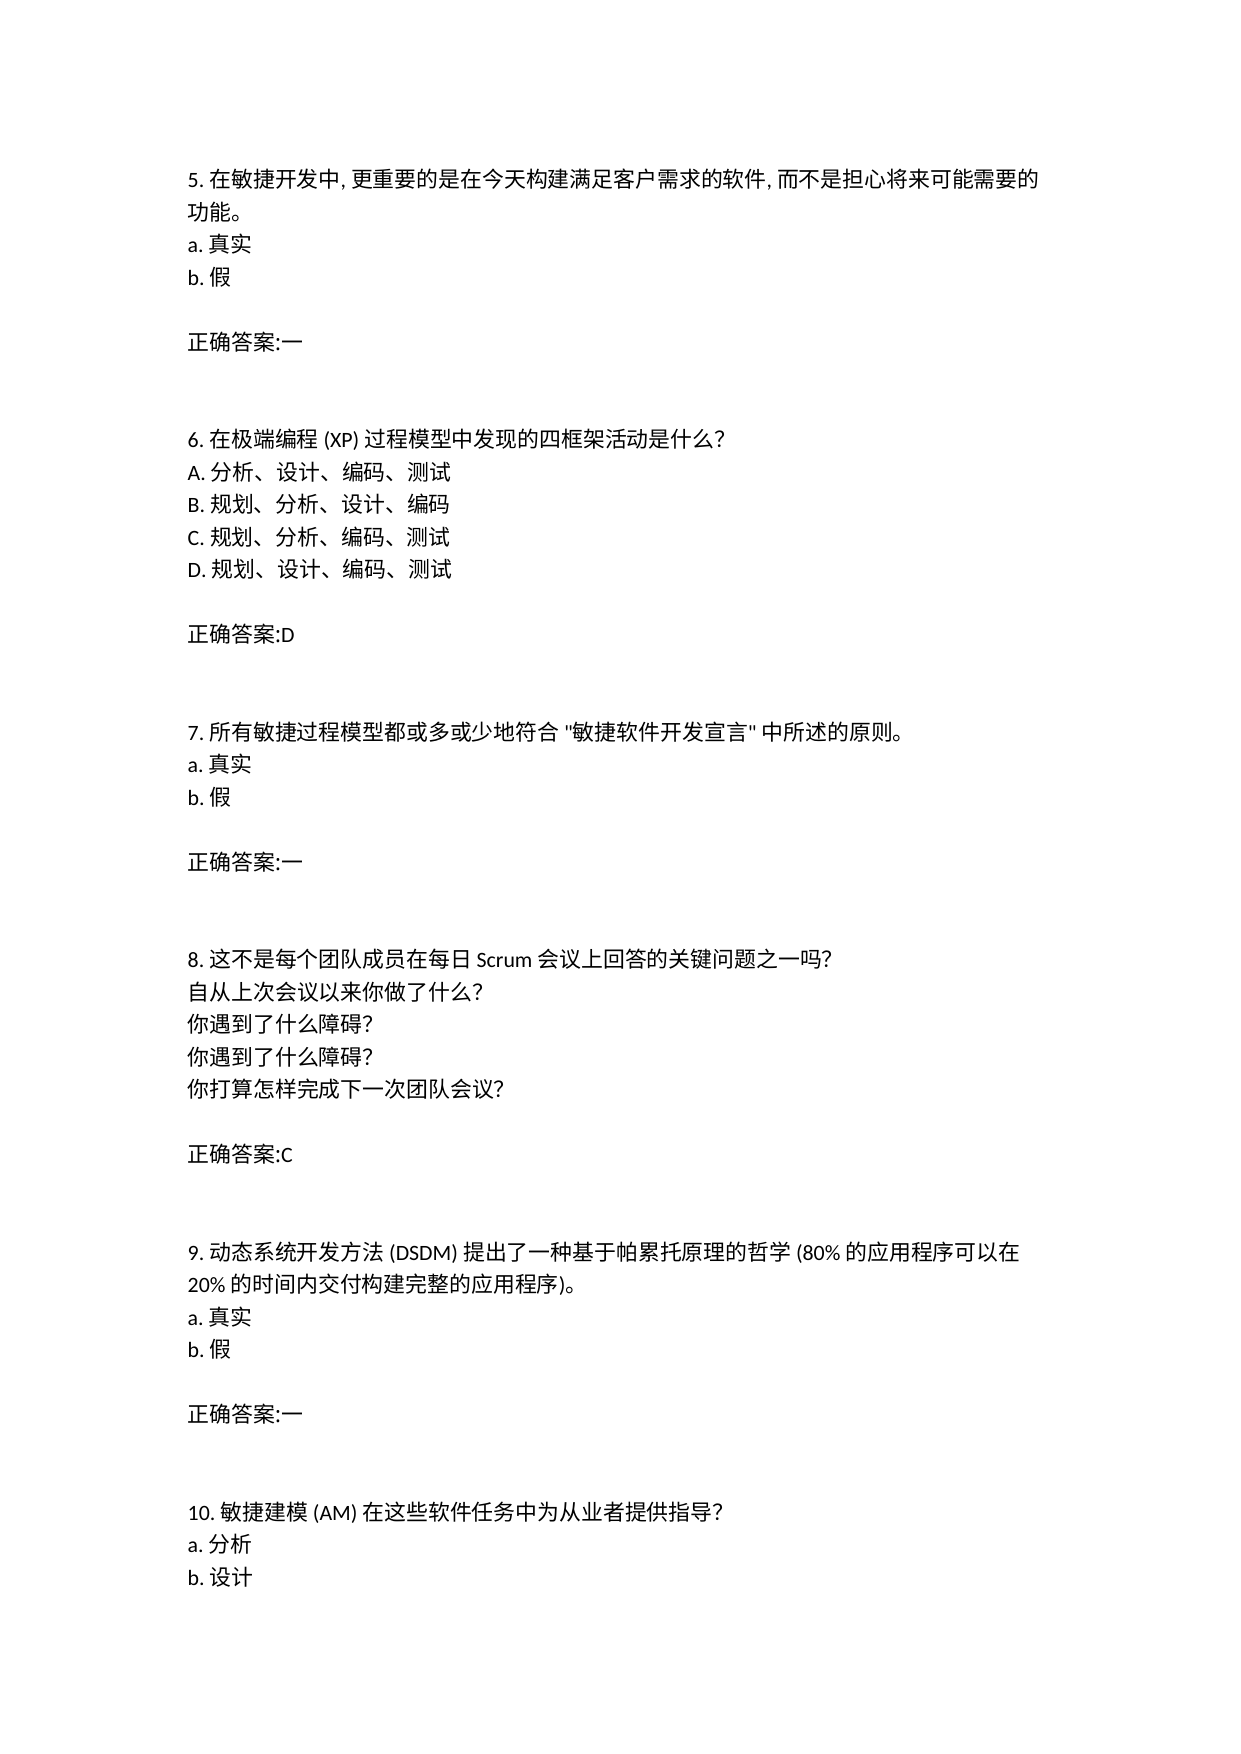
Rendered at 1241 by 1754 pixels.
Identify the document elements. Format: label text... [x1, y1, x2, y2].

text B. 规划、分析、设计、编码 [187, 487, 1053, 519]
text 正确答案:D [187, 617, 1053, 649]
text 你打算怎样完成下一次团队会议？ [187, 1072, 1053, 1104]
text 正确答案:一 [187, 1397, 1053, 1429]
text a. 真实 [187, 1299, 1053, 1332]
text b. 设计 [187, 1559, 1053, 1592]
text 7. 所有敏捷过程模型都或多或少地符合 "敏捷软件开发宣言" 中所述的原则。 [187, 714, 1053, 747]
text a. 真实 [187, 227, 1053, 259]
text 正确答案:一 [187, 324, 1053, 357]
text 你遇到了什么障碍？ [187, 1007, 1053, 1039]
text 5. 在敏捷开发中, 更重要的是在今天构建满足客户需求的软件, 而不是担心将来可能需要的功能。 [187, 162, 1053, 227]
text a. 真实 [187, 747, 1053, 779]
text C. 规划、分析、编码、测试 [187, 519, 1053, 552]
text 正确答案:一 [187, 844, 1053, 877]
text 10. 敏捷建模 (AM) 在这些软件任务中为从业者提供指导？ [187, 1494, 1053, 1527]
text b. 假 [187, 259, 1053, 292]
text 6. 在极端编程 (XP) 过程模型中发现的四框架活动是什么？ [187, 422, 1053, 454]
text 正确答案:C [187, 1137, 1053, 1169]
text 你遇到了什么障碍？ [187, 1039, 1053, 1072]
text 自从上次会议以来你做了什么？ [187, 974, 1053, 1007]
text D. 规划、设计、编码、测试 [187, 552, 1053, 584]
text a. 分析 [187, 1527, 1053, 1559]
text b. 假 [187, 779, 1053, 812]
text b. 假 [187, 1332, 1053, 1364]
text 9. 动态系统开发方法 (DSDM) 提出了一种基于帕累托原理的哲学 (80% 的应用程序可以在20% 的时间内交付构建完整的应用程序)。 [187, 1234, 1053, 1299]
text A. 分析、设计、编码、测试 [187, 454, 1053, 487]
text 8. 这不是每个团队成员在每日 Scrum 会议上回答的关键问题之一吗？ [187, 942, 1053, 974]
